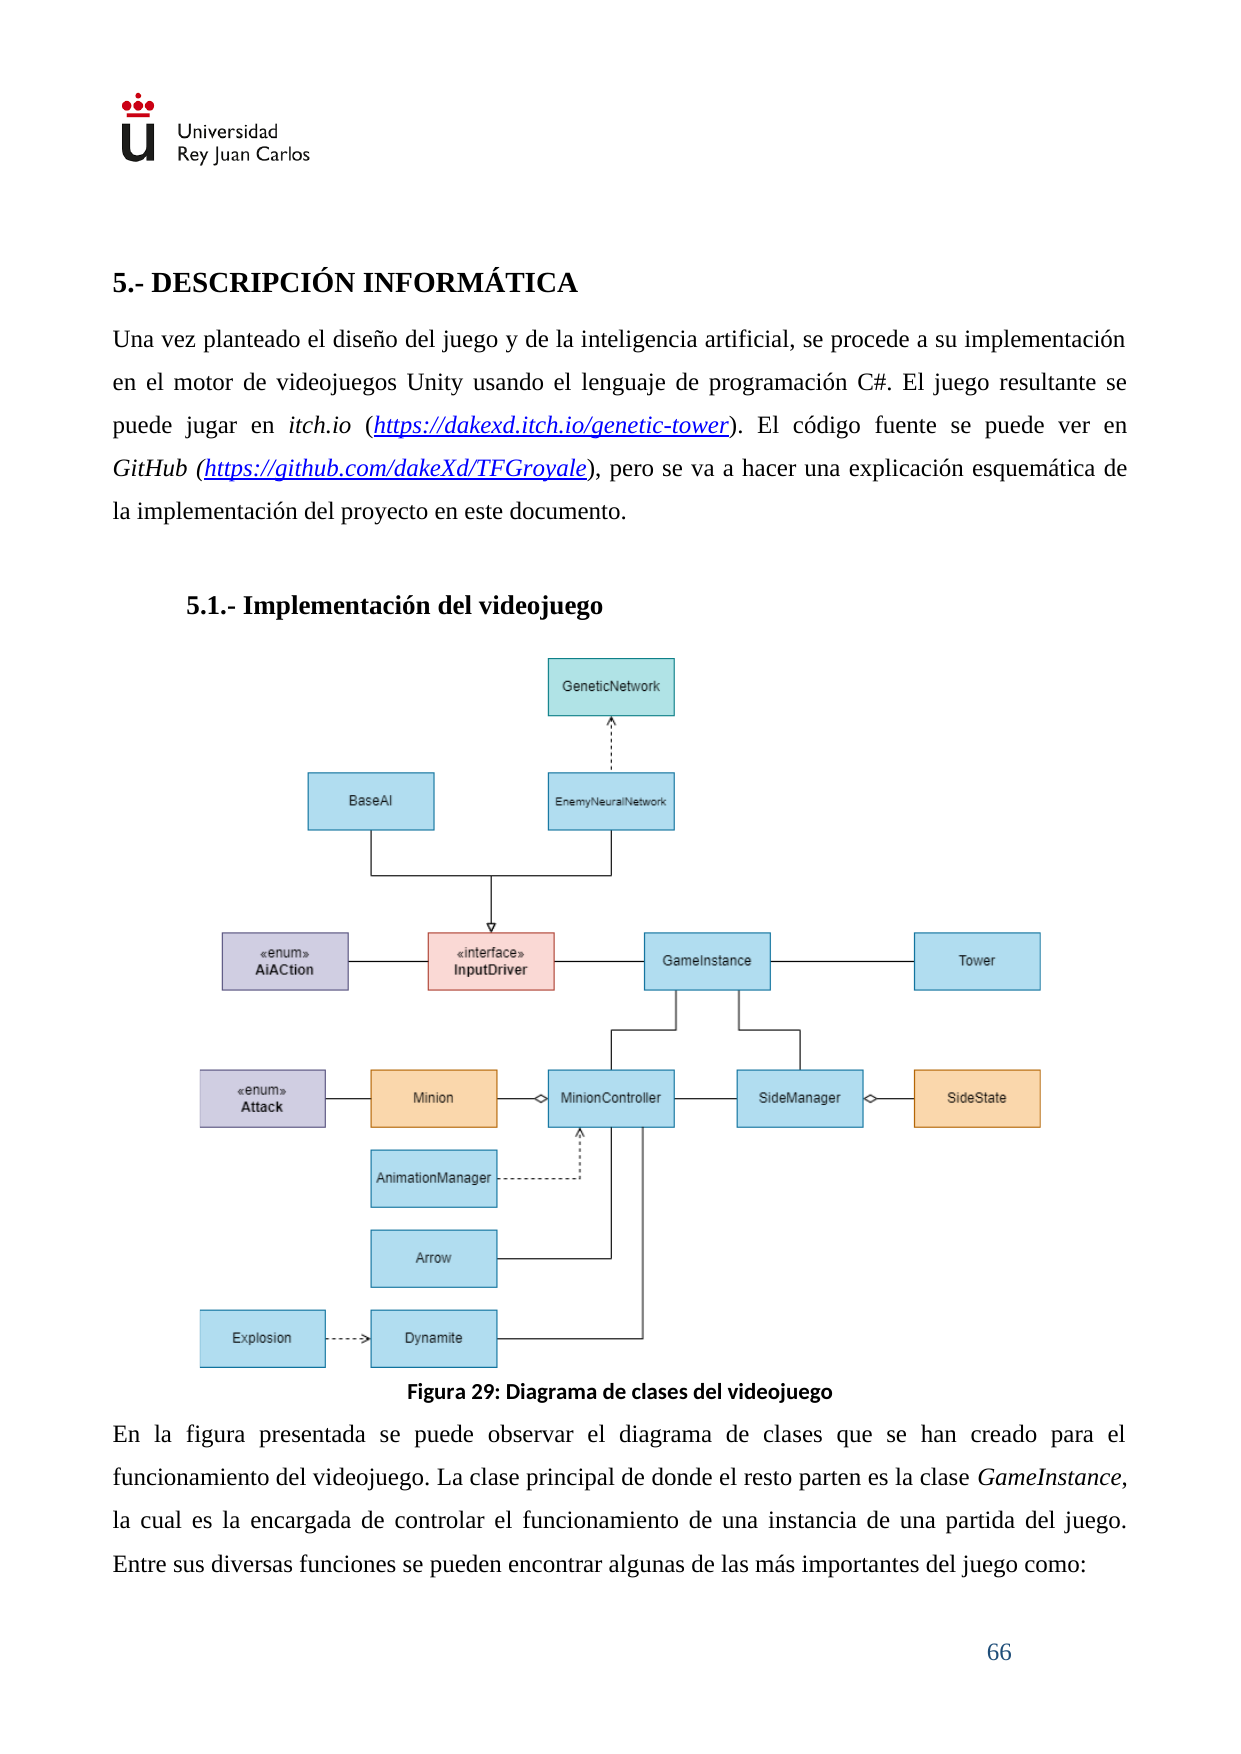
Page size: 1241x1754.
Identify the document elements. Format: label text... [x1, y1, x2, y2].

subtitle 5.1.- Implementación del videojuego [112, 589, 1128, 621]
subtitle 5.- DESCRIPCIÓN INFORMÁTICA [112, 265, 1128, 299]
text Una vez planteado el diseño del juego y de la inteligencia artificial, se procede a su implementación en el motor de videojuegos Unity usando el lenguaje de programación C#. El juego resultante se puede jugar en itch.io (https://dakexd.itch.io/genetic-tower). El código fuente se puede ver en GitHub (https://github.com/dakeXd/TFGroyale), pero se va a hacer una explicación esquemática de la implementación del proyecto en este documento. [112, 324, 1128, 525]
picture [199, 658, 1041, 1368]
picture [112, 88, 317, 174]
